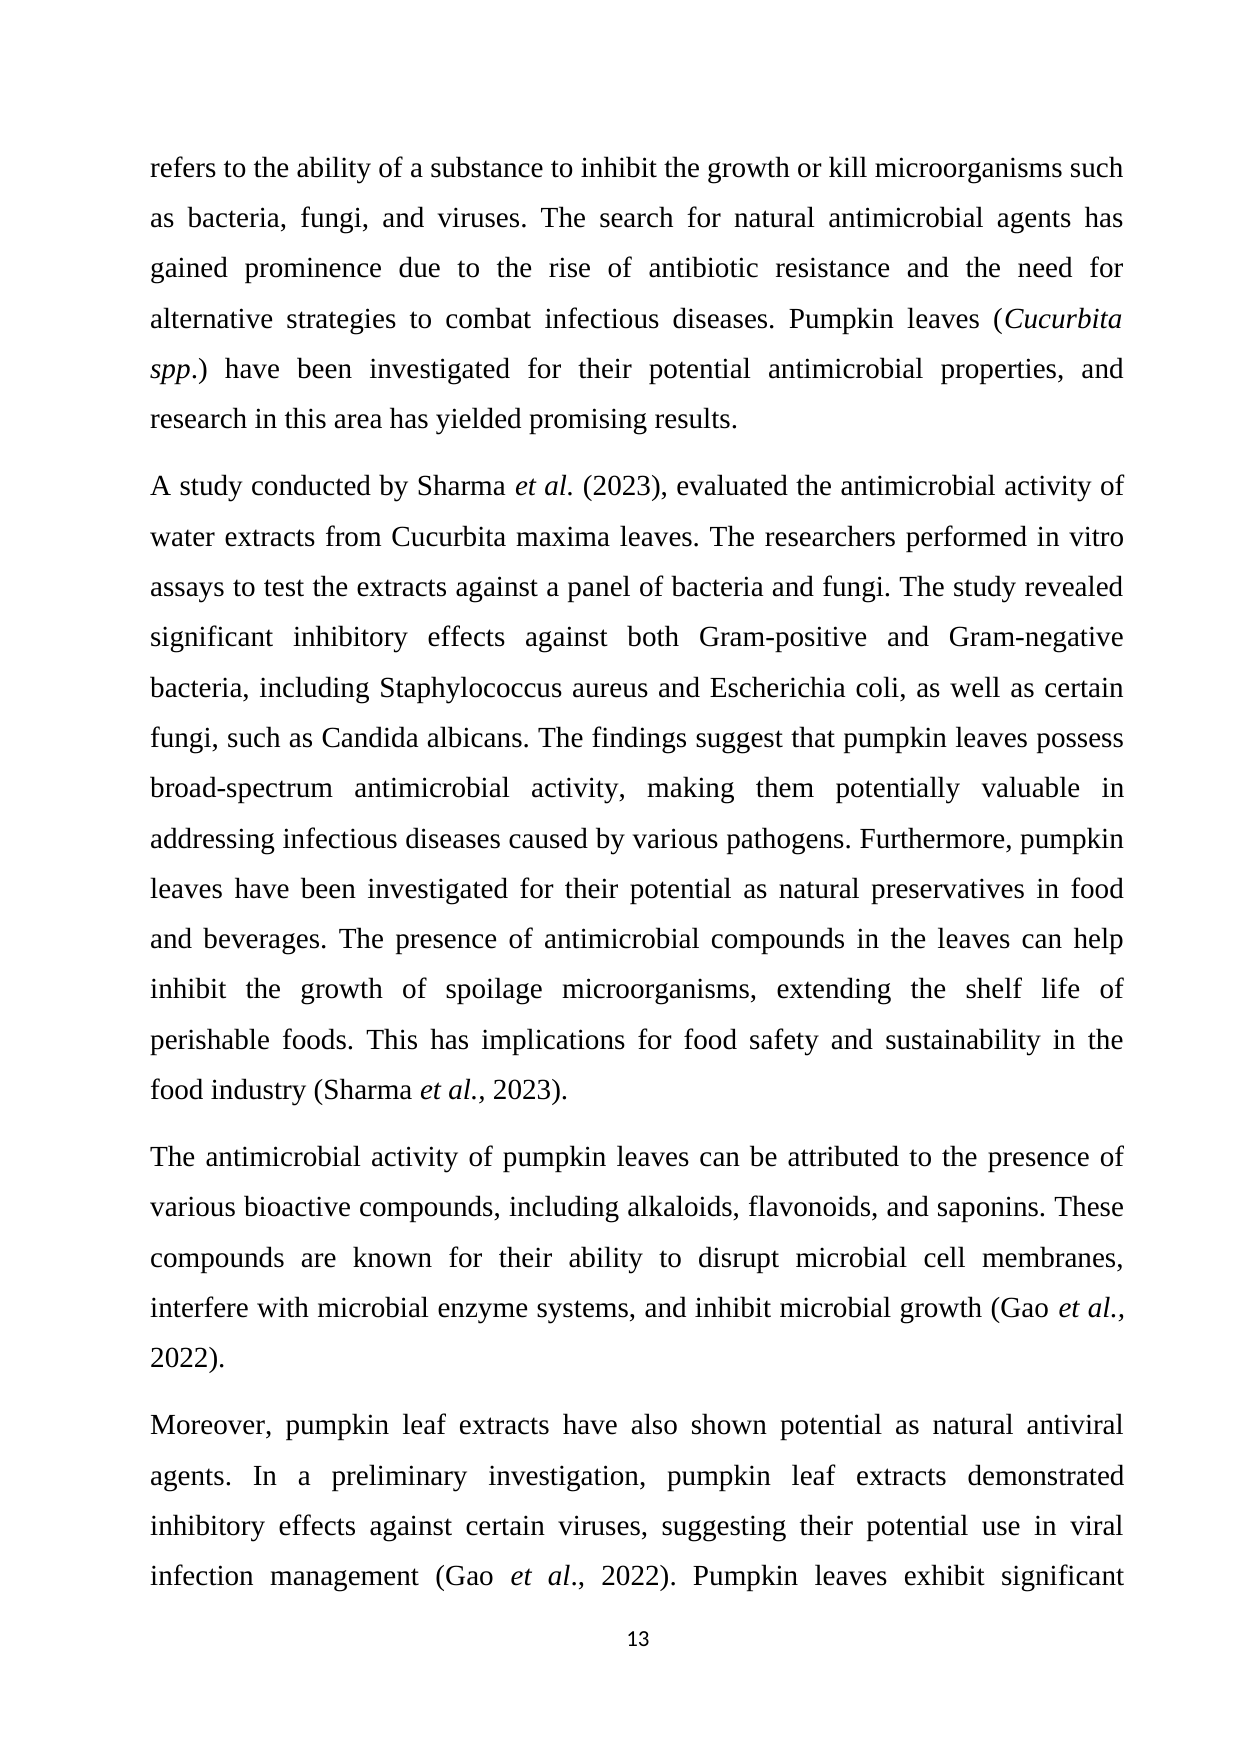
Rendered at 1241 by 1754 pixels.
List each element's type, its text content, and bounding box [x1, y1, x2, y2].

text The antimicrobial activity of pumpkin leaves can be attributed to the presence of various bioactive compounds, including alkaloids, flavonoids, and saponins. These compounds are known for their ability to disrupt microbial cell membranes, interfere with microbial enzyme systems, and inhibit microbial growth (Gao et al., 2022). [150, 1139, 1125, 1374]
text A study conducted by Sharma et al. (2023), evaluated the antimicrobial activity of water extracts from Cucurbita maxima leaves. The researchers performed in vitro assays to test the extracts against a panel of bacteria and fungi. The study revealed significant inhibitory effects against both Gram-positive and Gram-negative bacteria, including Staphylococcus aureus and Escherichia coli, as well as certain fungi, such as Candida albicans. The findings suggest that pumpkin leaves possess broad-spectrum antimicrobial activity, making them potentially valuable in addressing infectious diseases caused by various pathogens. Furthermore, pumpkin leaves have been investigated for their potential as natural preservatives in food and beverages. The presence of antimicrobial compounds in the leaves can help inhibit the growth of spoilage microorganisms, extending the shelf life of perishable foods. This has implications for food safety and sustainability in the food industry (Sharma et al., 2023). [150, 468, 1125, 1106]
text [150, 150, 1125, 435]
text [150, 1407, 1125, 1592]
